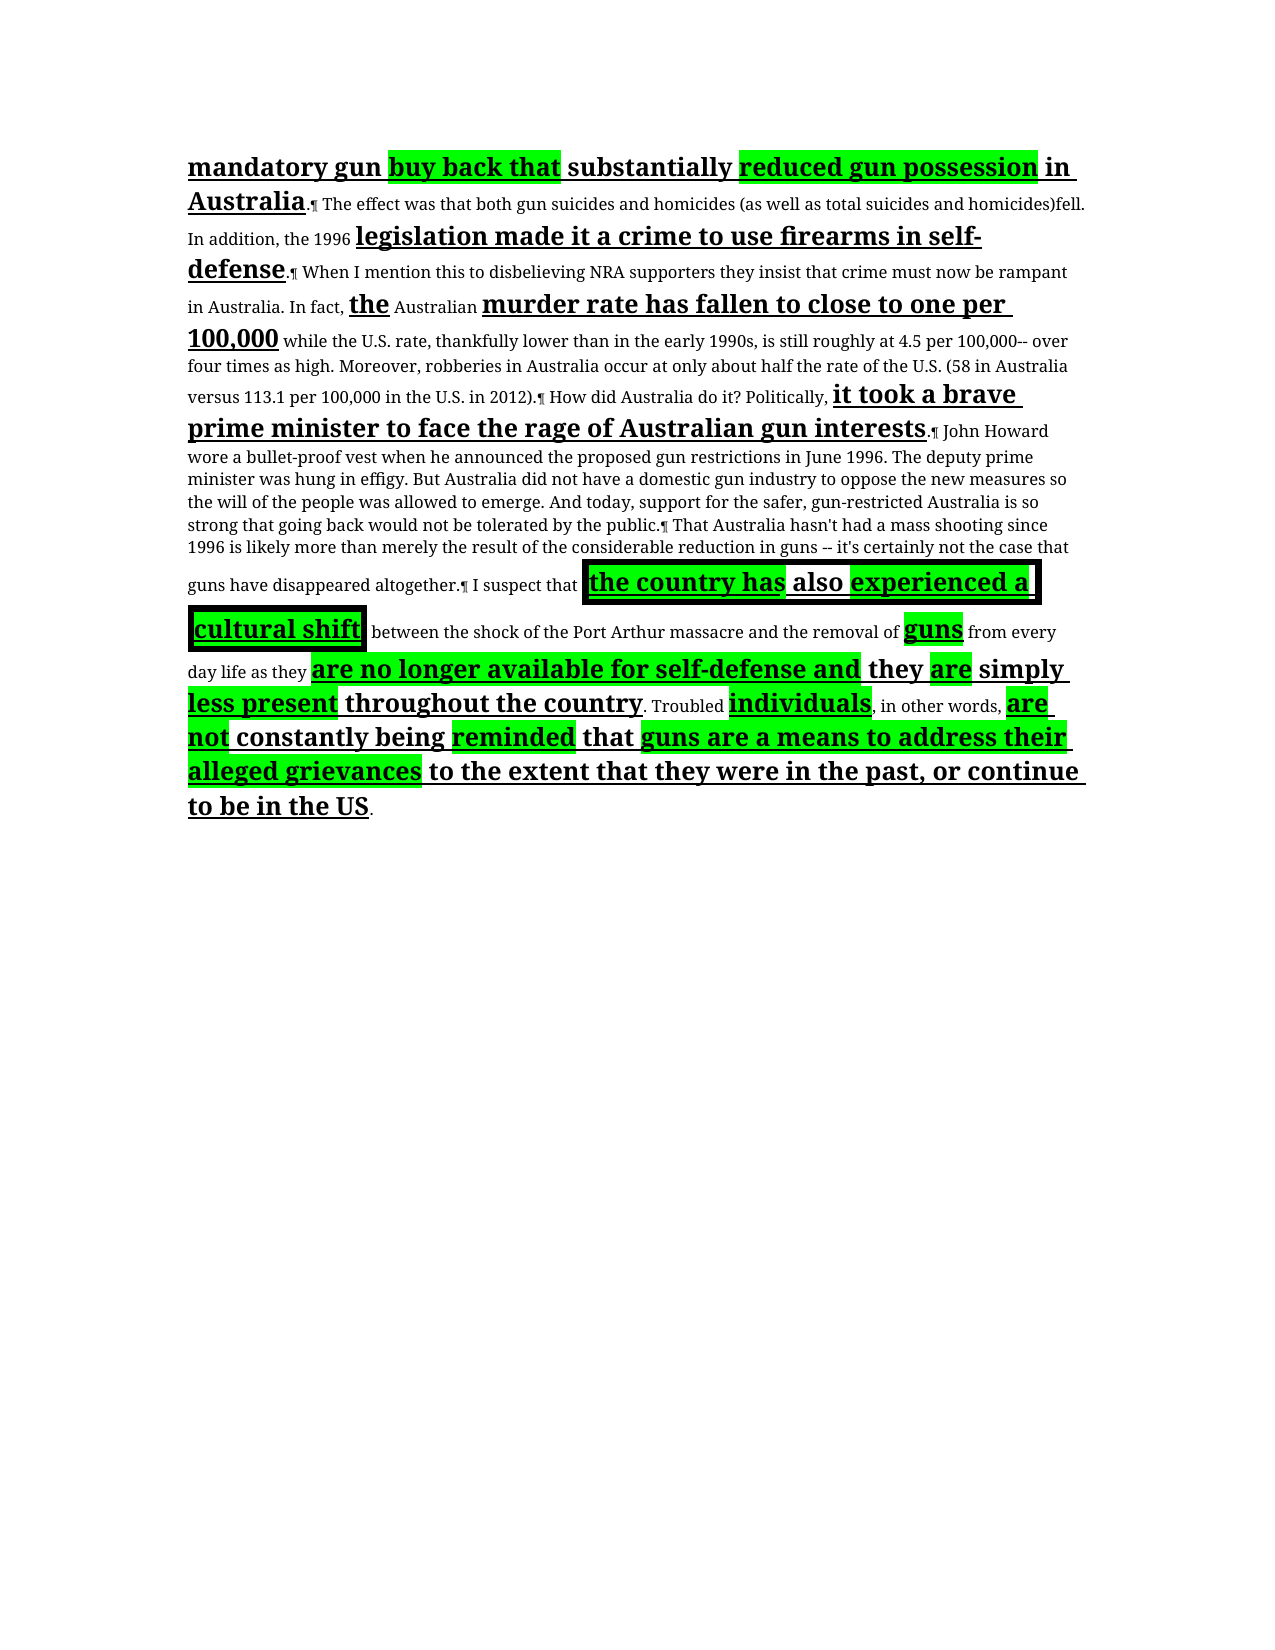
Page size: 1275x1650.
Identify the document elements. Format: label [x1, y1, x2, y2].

text [187, 150, 1087, 822]
